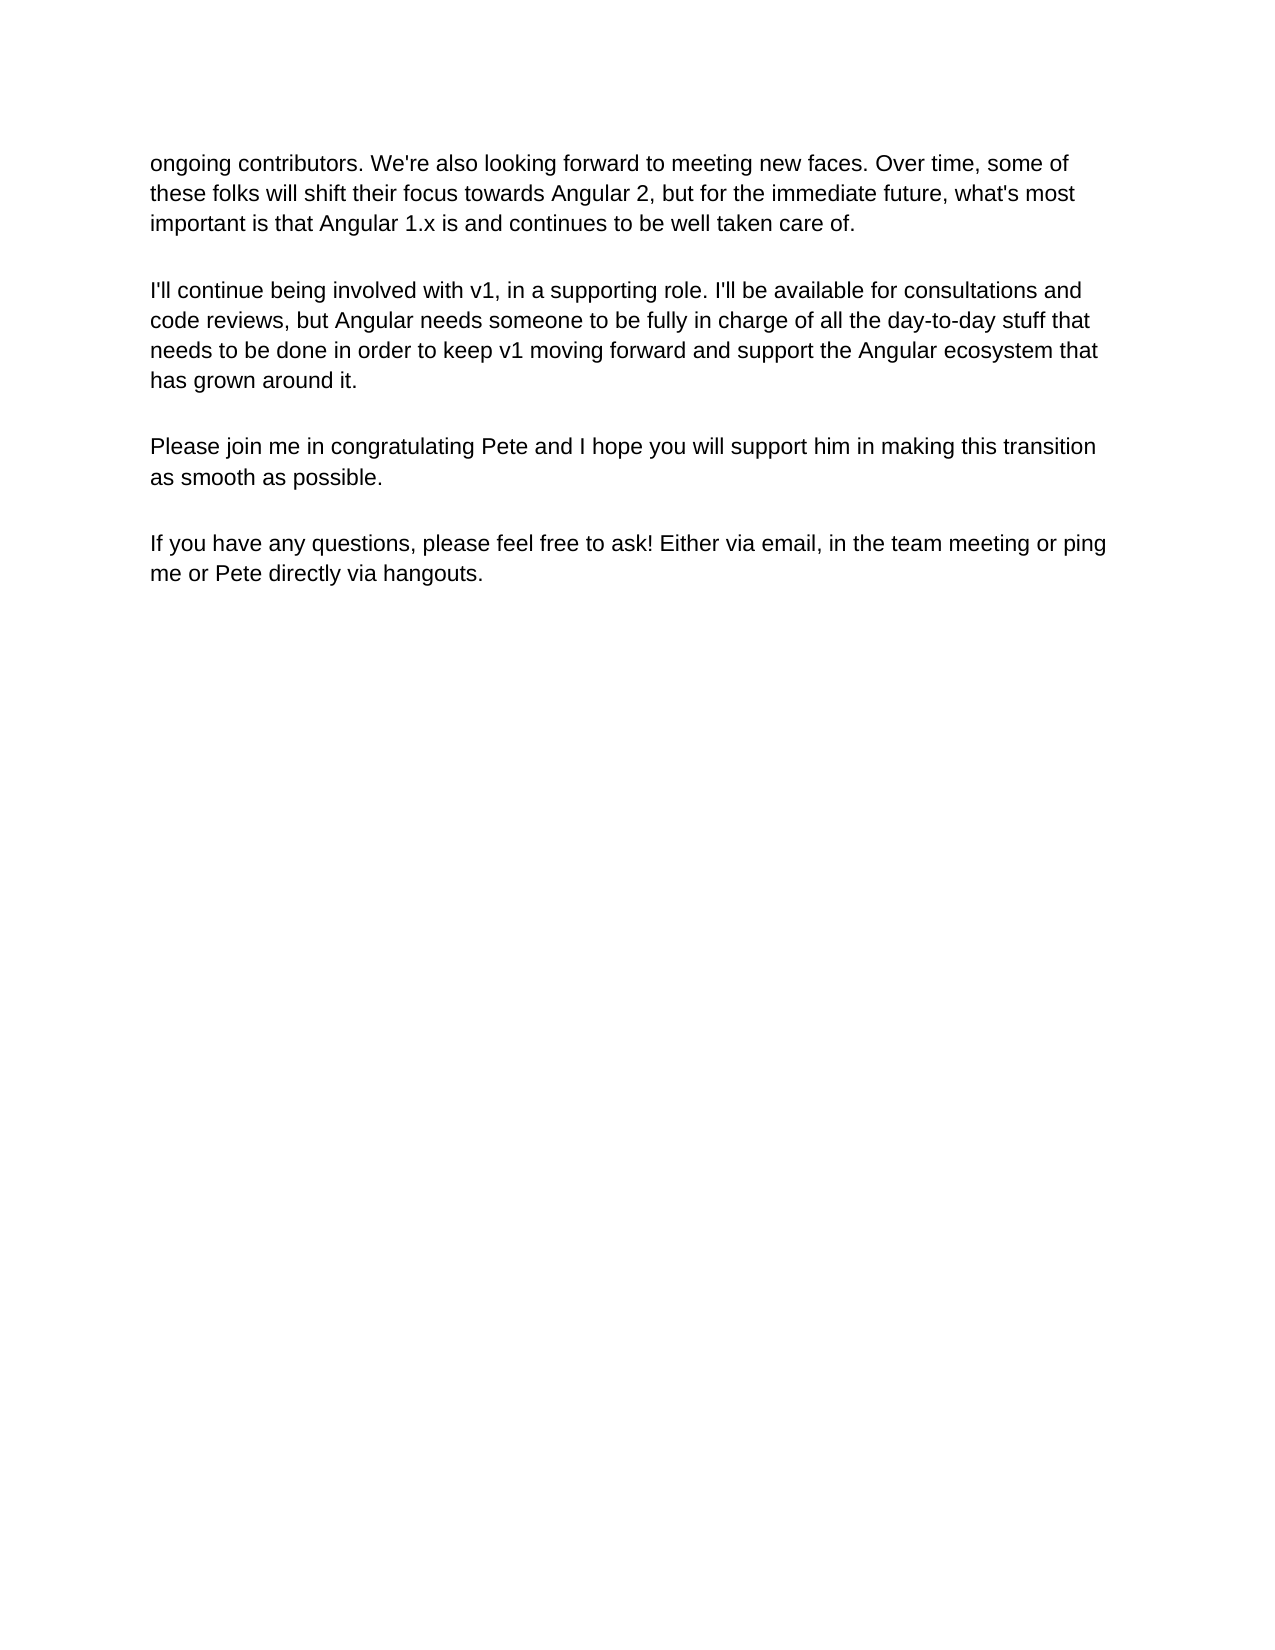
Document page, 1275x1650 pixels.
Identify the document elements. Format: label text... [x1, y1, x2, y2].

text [150, 150, 1125, 237]
text Please join me in congratulating Pete and I hope you will support him in making this transition as smooth as possible. [150, 433, 1125, 490]
text If you have any questions, please feel free to ask! Either via email, in the team meeting or ping me or Pete directly via hangouts. [150, 530, 1125, 586]
text I'll continue being involved with v1, in a supporting role. I'll be available for consultations and code reviews, but Angular needs someone to be fully in charge of all the day-to-day stuff that needs to be done in order to keep v1 moving forward and support the Angular ecosystem that has grown around it. [150, 277, 1125, 393]
